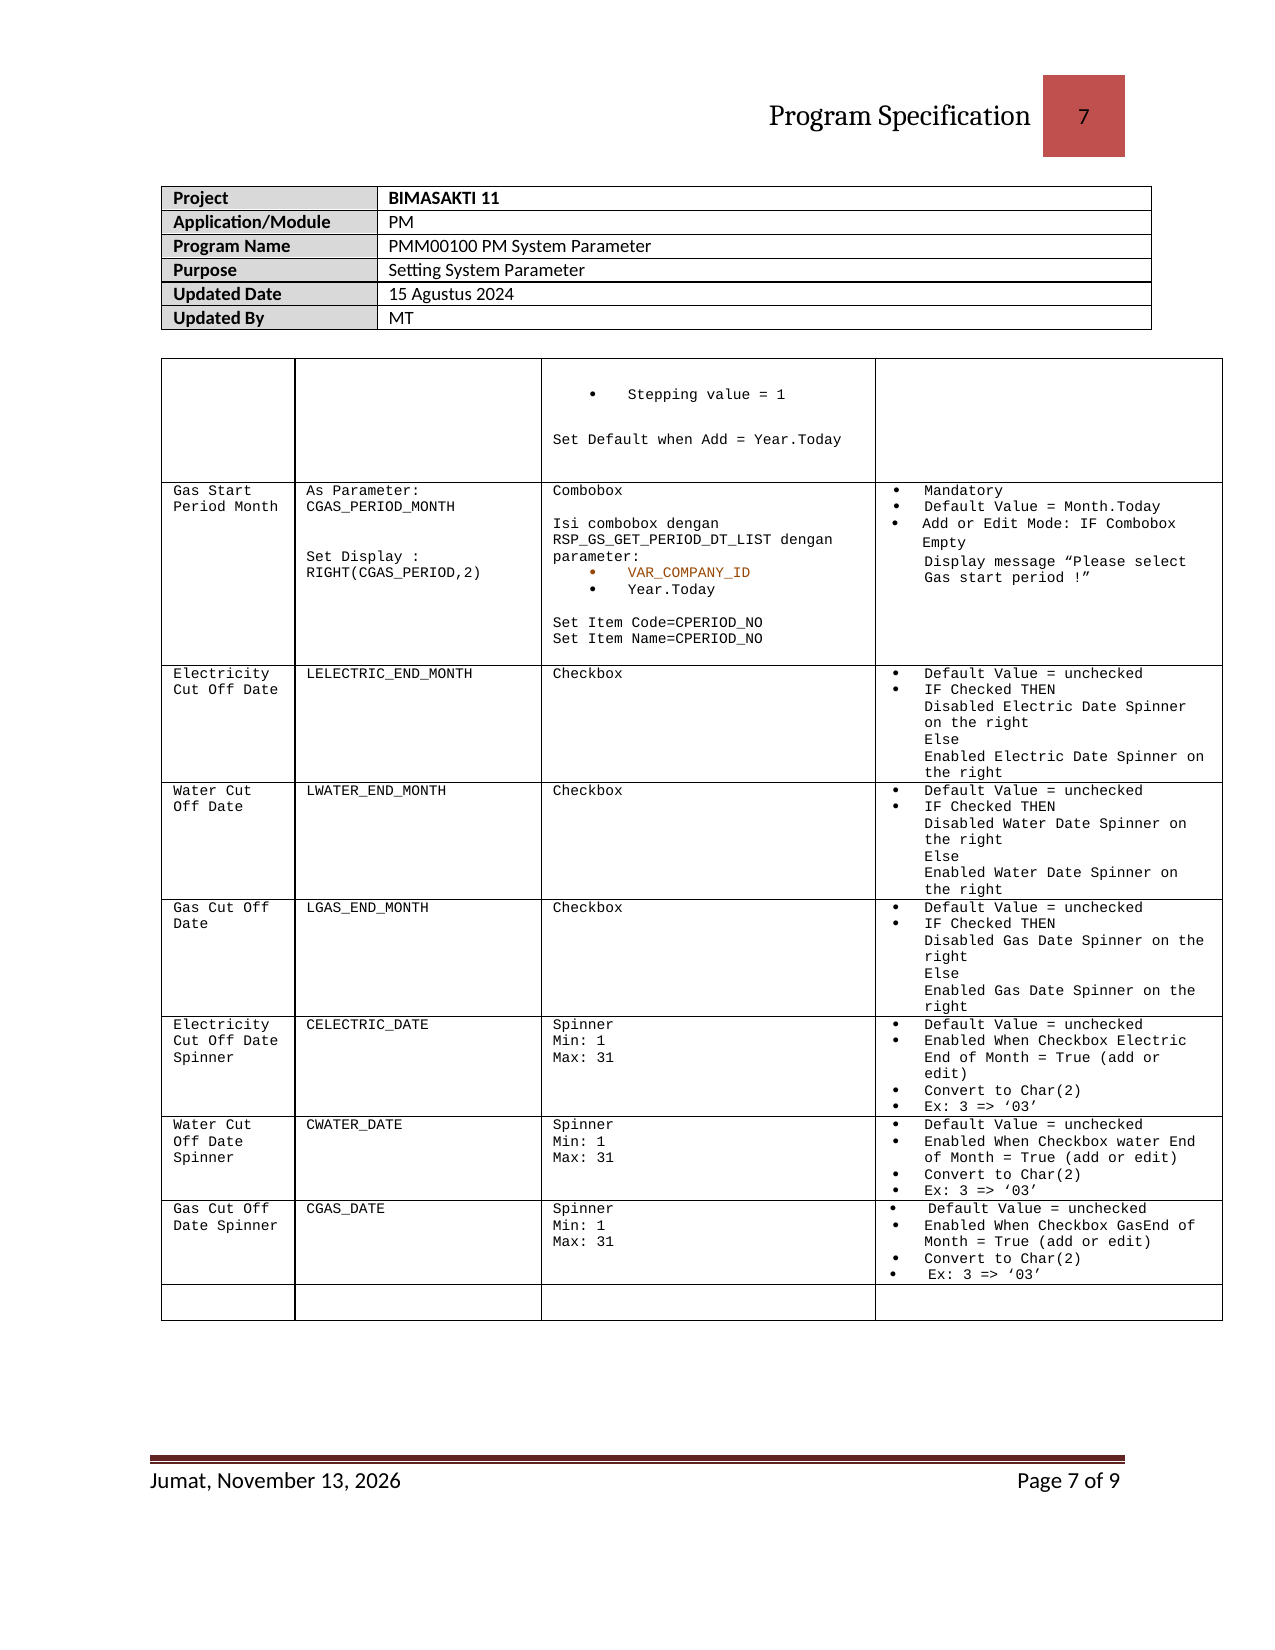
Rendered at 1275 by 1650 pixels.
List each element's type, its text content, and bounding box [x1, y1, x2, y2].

table_cell Gas Start Period Month [162, 483, 294, 665]
table_cell [876, 1285, 1222, 1320]
table_cell Checkbox [542, 783, 875, 899]
table_cell LGAS_END_MONTH [296, 900, 541, 1016]
table_cell Mandatory Default Value = Month.Today Add or Edit Mode: IF Combobox Empty Display message “Please select Gas start period !” [876, 483, 1222, 665]
table_cell Default Value = unchecked Enabled When Checkbox water End of Month = True (add or edit) Convert to Char(2) Ex: 3 => ‘03’ [876, 1117, 1222, 1200]
table_cell Default Value = unchecked IF Checked THEN Disabled Water Date Spinner on the right Else Enabled Water Date Spinner on the right [876, 783, 1222, 899]
table_cell Electricity Cut Off Date Spinner [162, 1017, 294, 1116]
table_cell Water Cut Off Date Spinner [162, 1117, 294, 1200]
table_cell CWATER_DATE [296, 1117, 541, 1200]
table_cell Electricity Cut Off Date [162, 666, 294, 782]
table_cell Default Value = unchecked IF Checked THEN Disabled Electric Date Spinner on the right Else Enabled Electric Date Spinner on the right [876, 666, 1222, 782]
table_cell CELECTRIC_DATE [296, 1017, 541, 1116]
table_cell Spinner Min: 1 Max: 31 [542, 1117, 875, 1200]
table_cell [542, 1285, 875, 1320]
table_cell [162, 359, 294, 482]
table_cell Spinner Min: 1 Max: 31 [542, 1201, 875, 1284]
table_cell Default Value = unchecked IF Checked THEN Disabled Gas Date Spinner on the right Else Enabled Gas Date Spinner on the right [876, 900, 1222, 1016]
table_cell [876, 359, 1222, 482]
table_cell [542, 359, 875, 482]
table_cell Water Cut Off Date [162, 783, 294, 899]
table_cell Checkbox [542, 666, 875, 782]
table_cell Default Value = unchecked Enabled When Checkbox GasEnd of Month = True (add or edit) Convert to Char(2) Ex: 3 => ‘03’ [876, 1201, 1222, 1284]
table_cell Gas Cut Off Date Spinner [162, 1201, 294, 1284]
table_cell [296, 359, 541, 482]
table_cell Gas Cut Off Date [162, 900, 294, 1016]
table_cell CGAS_DATE [296, 1201, 541, 1284]
table_cell As Parameter: CGAS_PERIOD_MONTH Set Display : RIGHT(CGAS_PERIOD,2) [296, 483, 541, 665]
table_cell [162, 1285, 294, 1320]
table_cell [296, 1285, 541, 1320]
table_cell Default Value = unchecked Enabled When Checkbox Electric End of Month = True (add or edit) Convert to Char(2) Ex: 3 => ‘03’ [876, 1017, 1222, 1116]
table_cell LWATER_END_MONTH [296, 783, 541, 899]
table_cell LELECTRIC_END_MONTH [296, 666, 541, 782]
table_cell Checkbox [542, 900, 875, 1016]
table_cell Spinner Min: 1 Max: 31 [542, 1017, 875, 1116]
